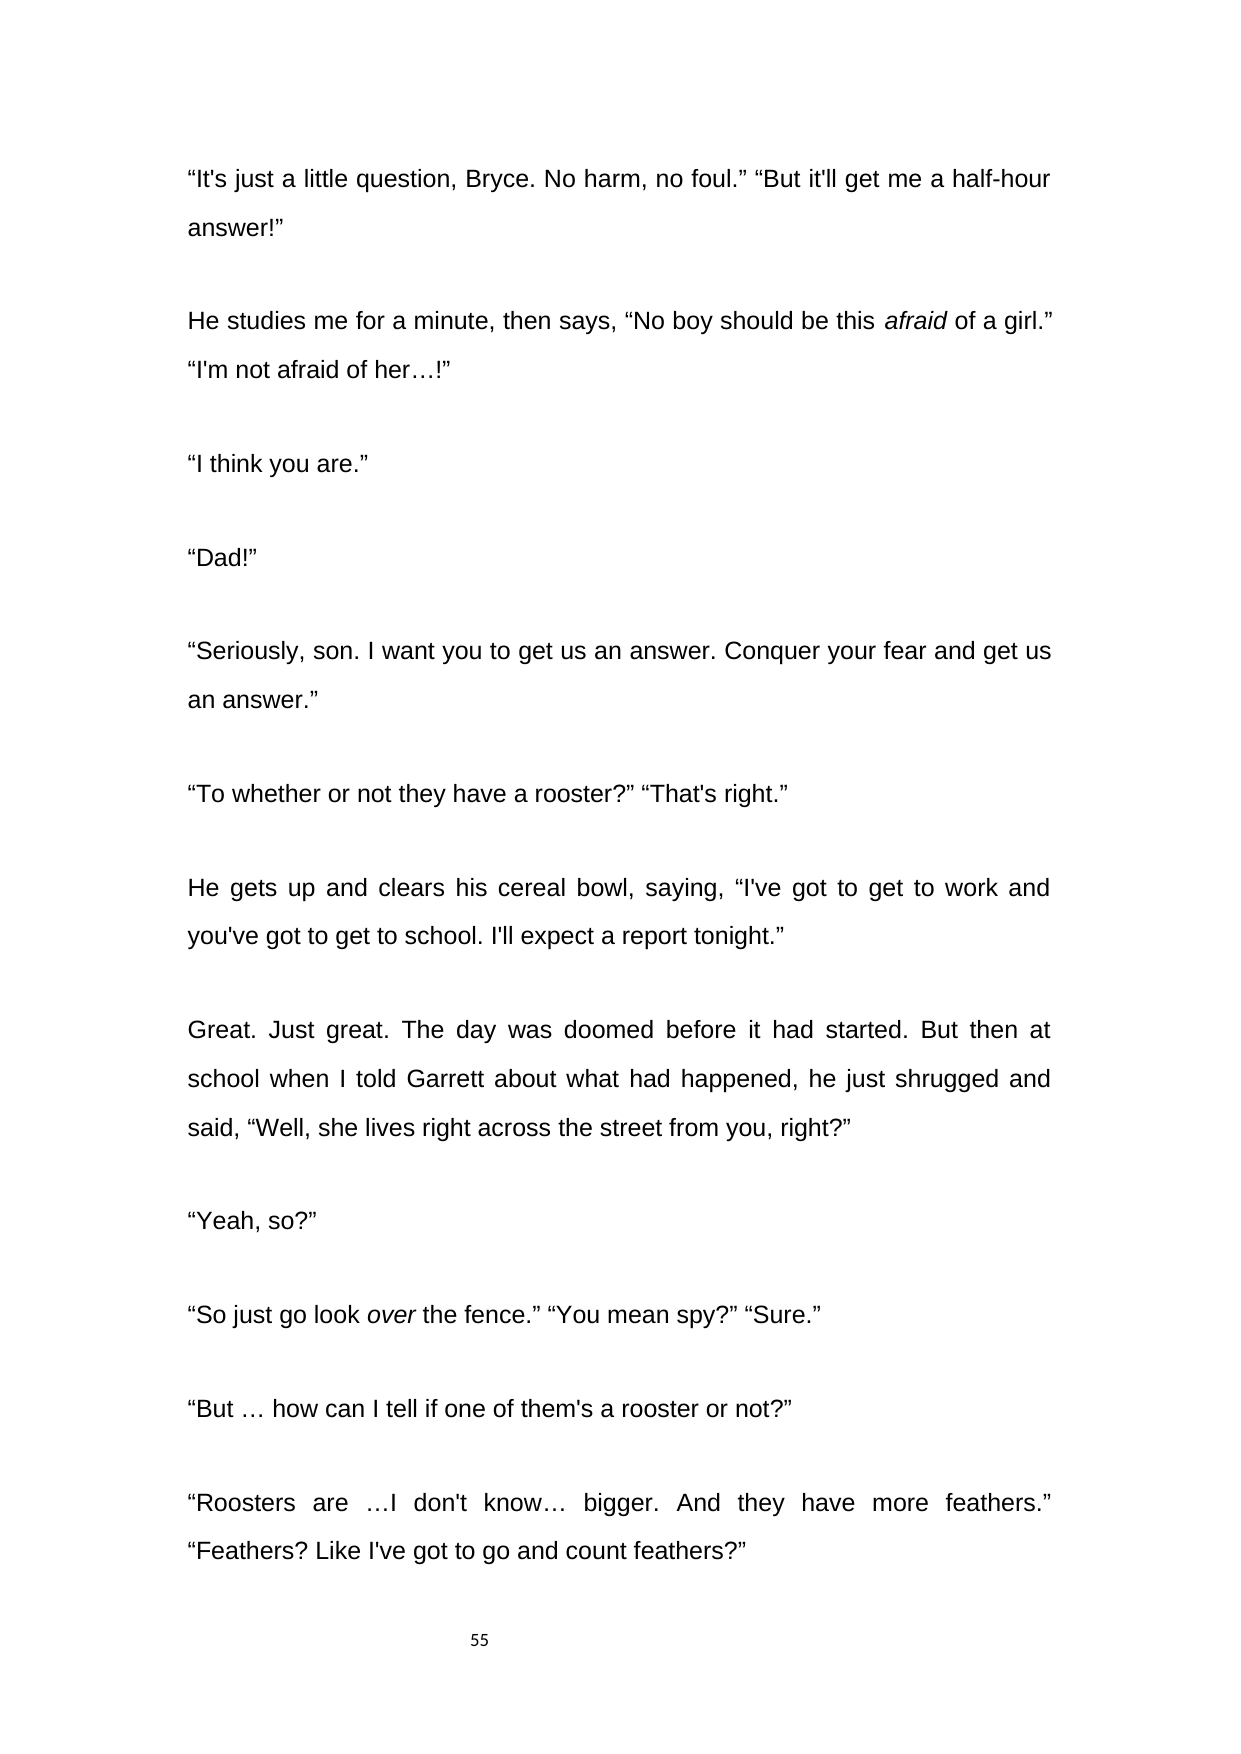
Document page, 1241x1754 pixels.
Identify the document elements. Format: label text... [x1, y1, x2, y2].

text “It's just a little question, Bryce. No harm, no foul.” “But it'll get me a half-hour answer!” [187, 162, 1053, 243]
text “Roosters are …I don't know… bigger. And they have more feathers.” “Feathers? Like I've got to go and count feathers?” [187, 1486, 1053, 1567]
text “But … how can I tell if one of them's a rooster or not?” [187, 1392, 1053, 1424]
text “Seriously, son. I want you to get us an answer. Conquer your fear and get us an answer.” [187, 634, 1053, 716]
text “So just go look over the fence.” “You mean spy?” “Sure.” [187, 1298, 1053, 1331]
text “To whether or not they have a rooster?” “That's right.” [187, 777, 1053, 809]
text Great. Just great. The day was doomed before it had started. But then at school when I told Garrett about what had happened, he just shrugged and said, “Well, she lives right across the street from you, right?” [187, 1013, 1053, 1143]
text He gets up and clears his cereal bowl, saying, “I've got to get to work and you've got to get to school. I'll expect a report tonight.” [187, 871, 1053, 952]
text “I think you are.” [187, 447, 1053, 479]
text “Yeah, so?” [187, 1204, 1053, 1237]
text “Dad!” [187, 541, 1053, 573]
text He studies me for a minute, then says, “No boy should be this afraid of a girl.” “I'm not afraid of her…!” [187, 304, 1053, 386]
